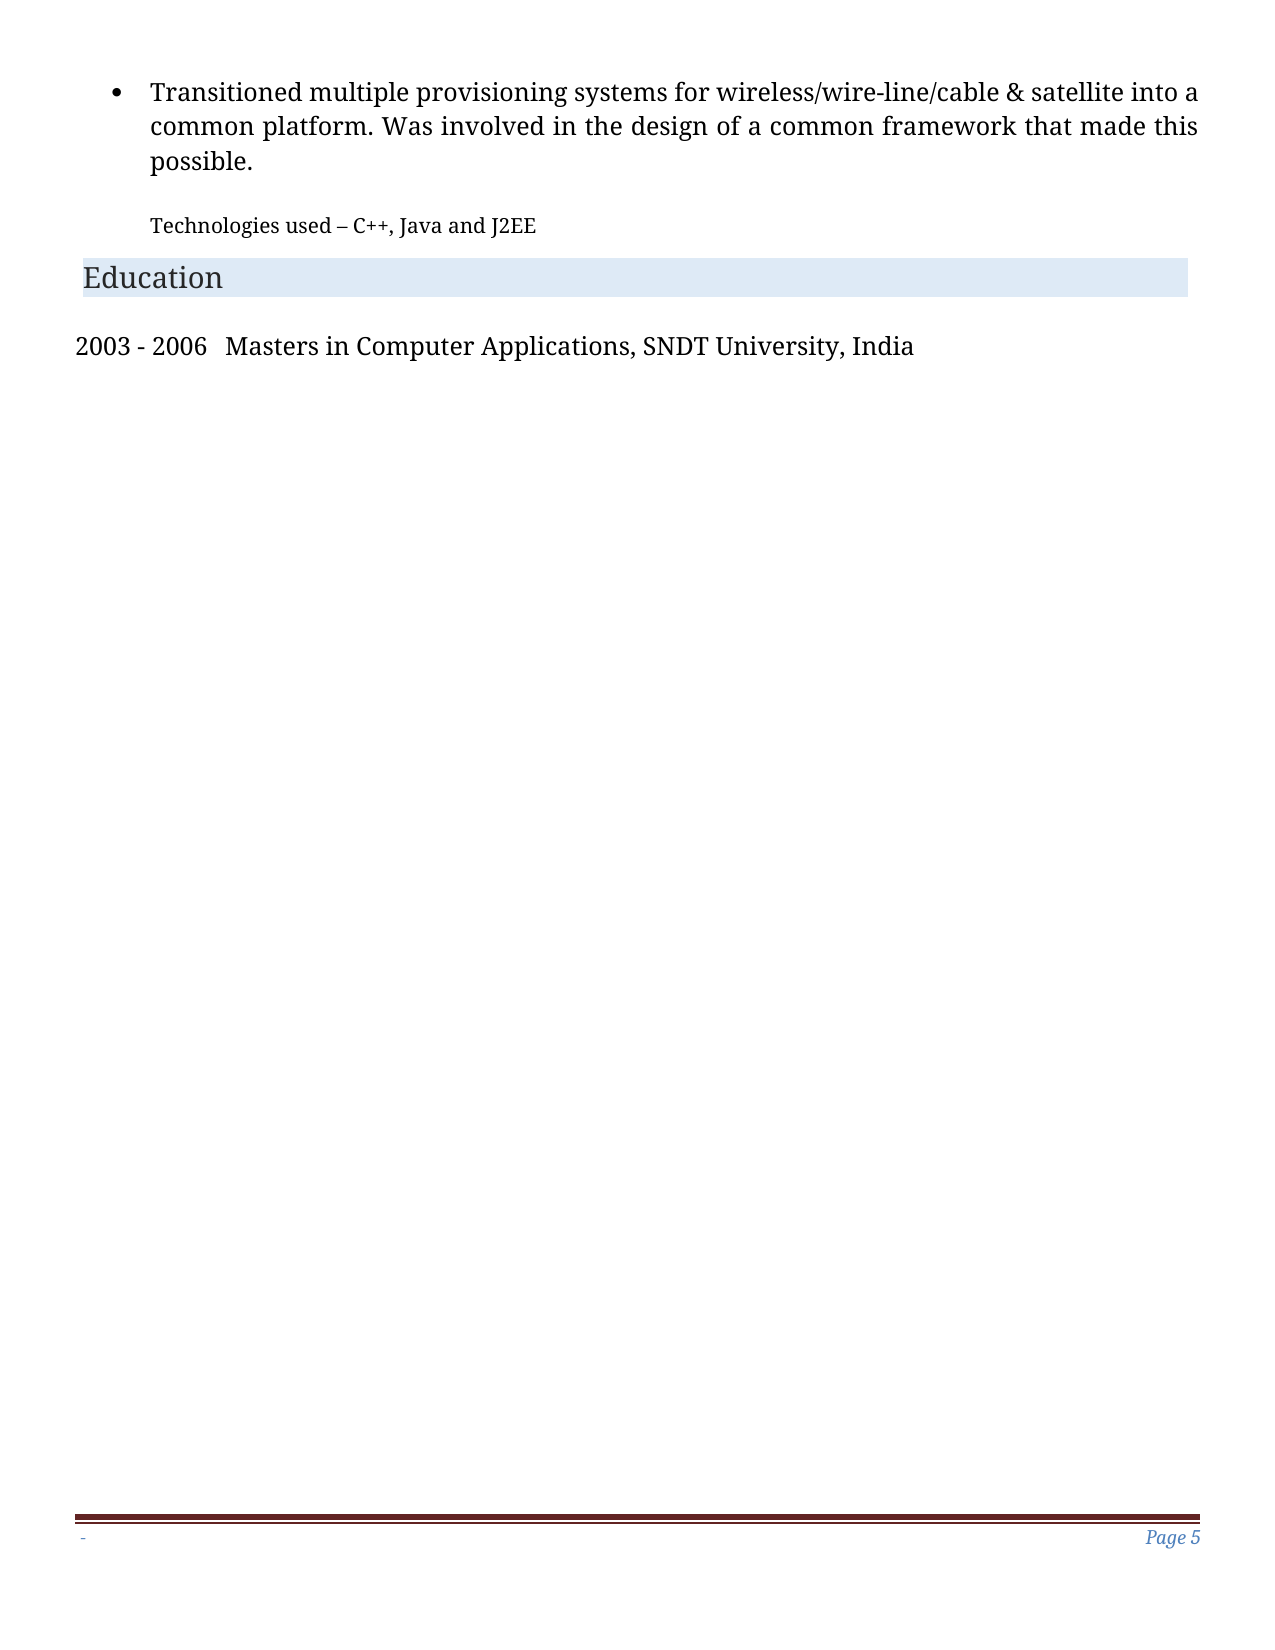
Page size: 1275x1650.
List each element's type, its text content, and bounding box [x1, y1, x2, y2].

text 2003 - 2006 Masters in Computer Applications, SNDT University, India [75, 328, 1200, 362]
text Technologies used – C++, Java and J2EE [150, 211, 1200, 240]
list Transitioned multiple provisioning systems for wireless/wire-line/cable & satellite into a common platform. Was involved in the design of a common framework that made this possible. [112, 75, 1200, 177]
text Education [83, 258, 1188, 297]
